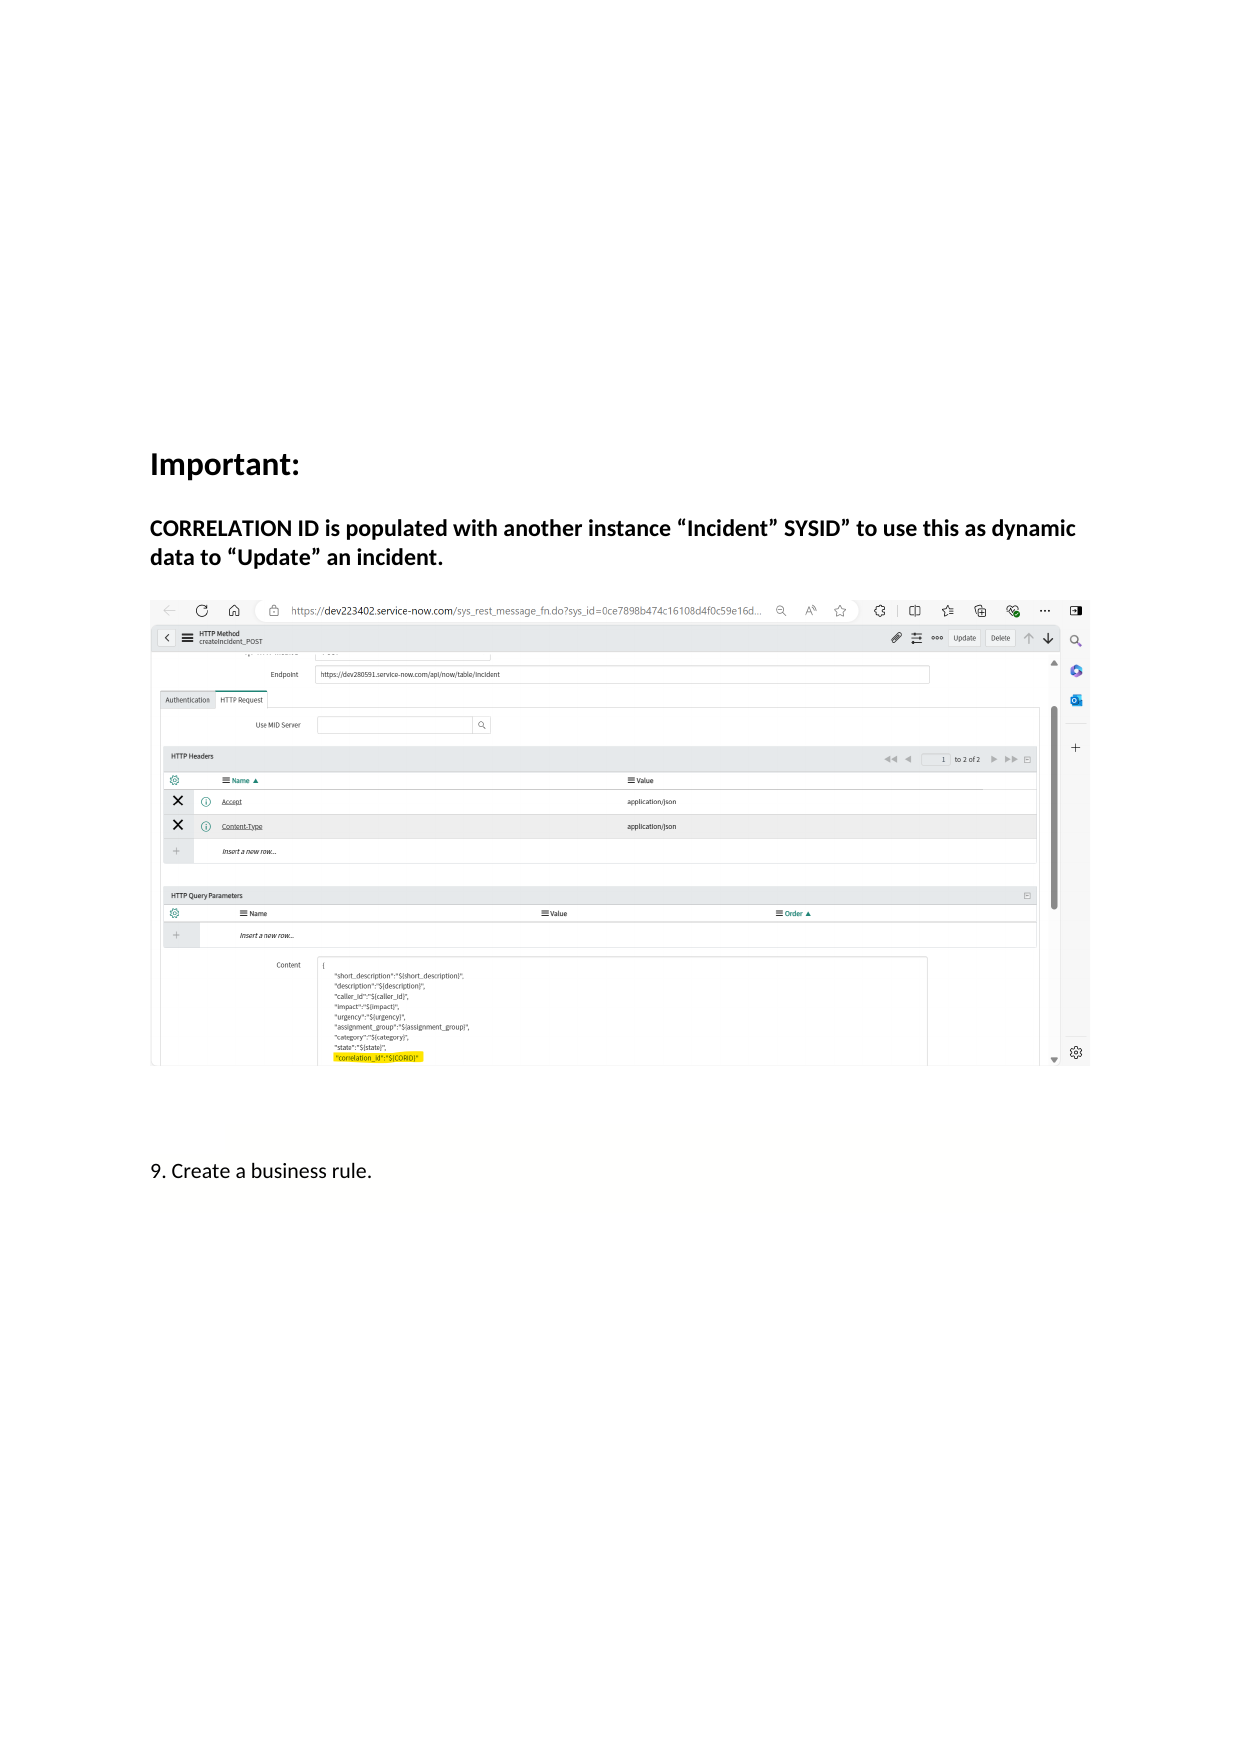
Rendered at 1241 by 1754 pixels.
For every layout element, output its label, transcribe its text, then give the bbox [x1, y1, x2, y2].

picture [150, 600, 1091, 1066]
text CORRELATION ID is populated with another instance “Incident” SYSID” to use this as dynamic data to “Update” an incident. [150, 513, 1090, 571]
text 9. Create a business rule. [150, 1154, 1090, 1184]
text Important: [150, 443, 1090, 483]
